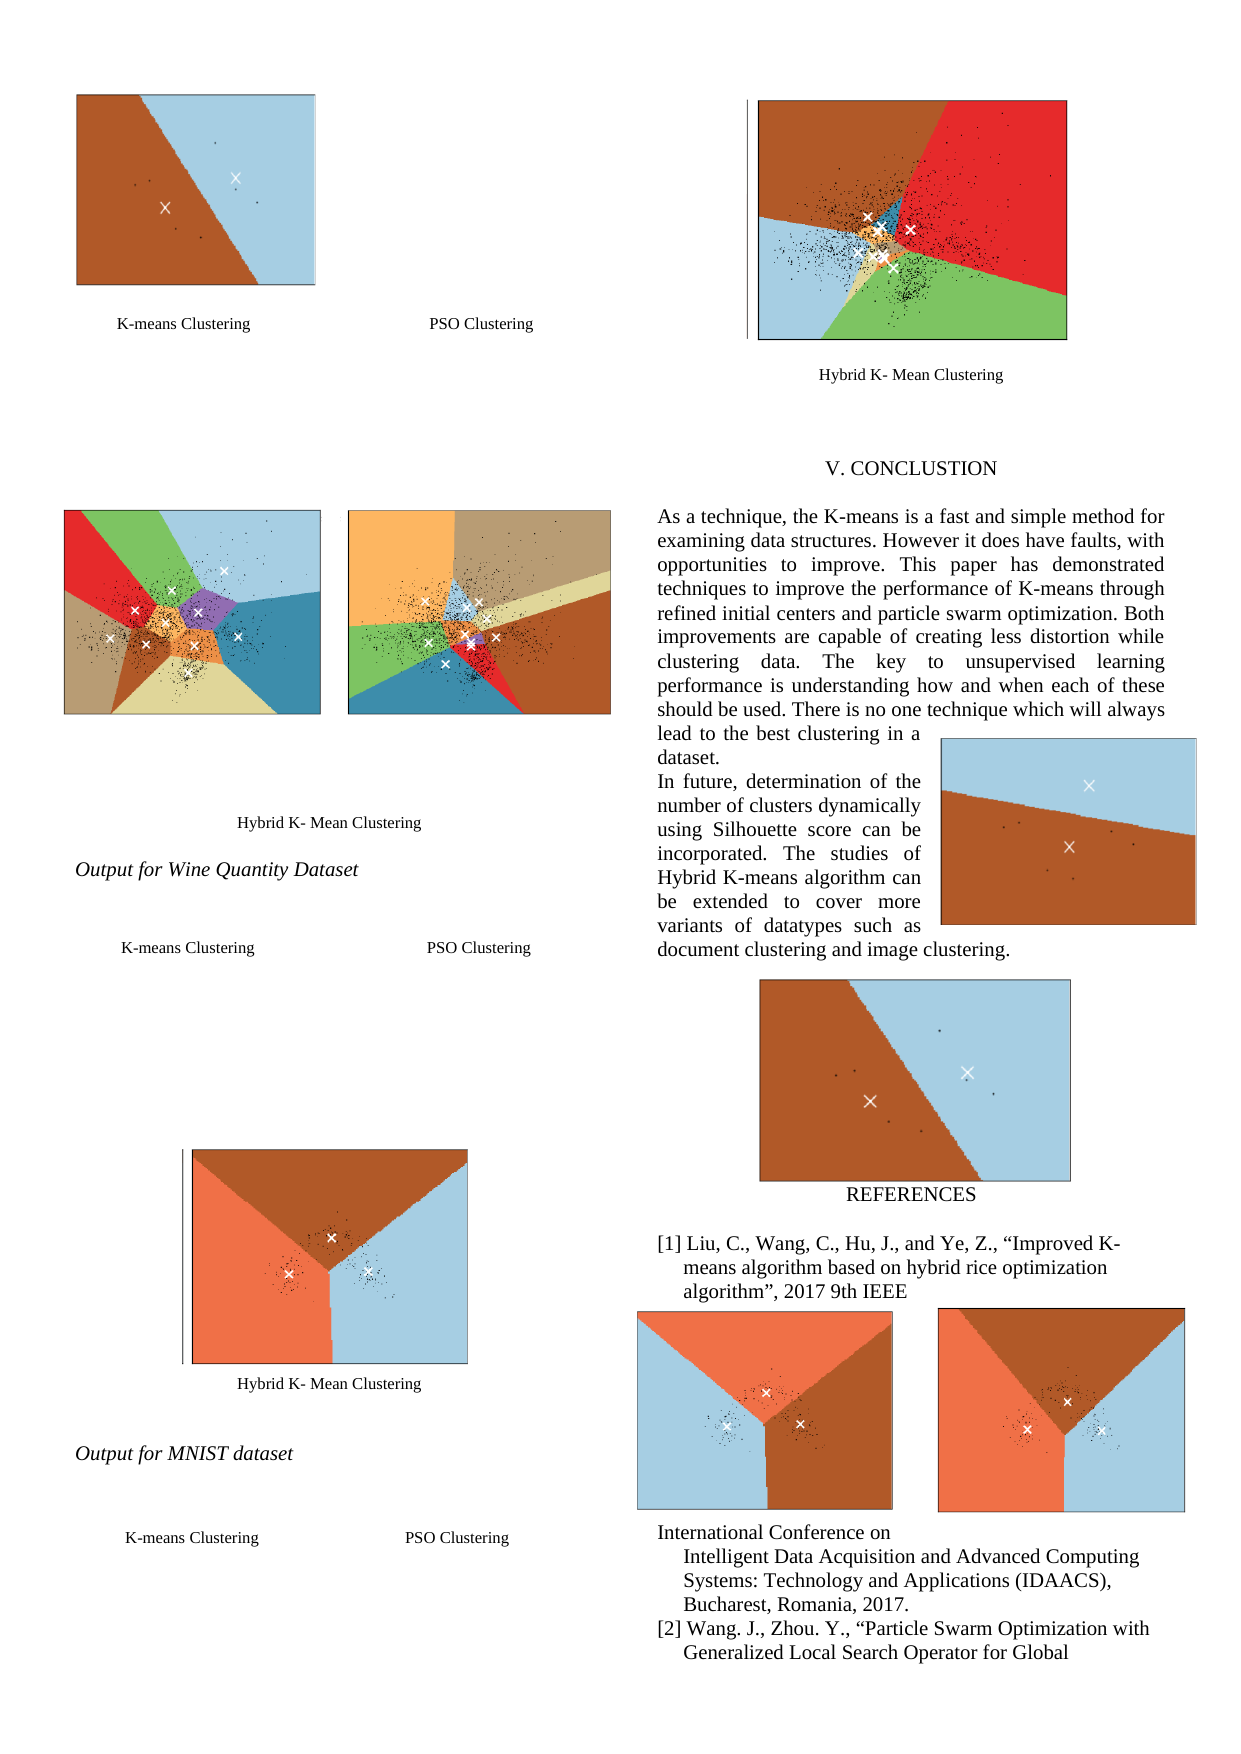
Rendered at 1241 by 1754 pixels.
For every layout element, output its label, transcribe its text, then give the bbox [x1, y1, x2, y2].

text V. CONCLUSTION [657, 456, 1165, 480]
text Intelligent Data Acquisition and Advanced Computing [657, 1544, 1165, 1568]
picture [746, 93, 1076, 346]
text K-means Clustering PSO Clustering [75, 314, 583, 333]
text In future, determination of the number of clusters dynamically using Silhouette score can be incorporated. The studies of Hybrid K-means algorithm can be extended to cover more variants of datatypes such as document clustering and image clustering. [657, 769, 1165, 961]
text Generalized Local Search Operator for Global [657, 1640, 1165, 1664]
text REFERENCES [657, 1082, 1165, 1206]
picture [931, 1302, 1191, 1520]
text As a technique, the K-means is a fast and simple method for examining data structures. However it does have faults, with opportunities to improve. This paper has demonstrated techniques to improve the performance of K-means through refined initial centers and particle swarm optimization. Both improvements are capable of creating less distortion while clustering data. The key to unsupervised learning performance is understanding how and when each of these should be used. There is no one technique which will always lead to the best clustering in a dataset. [657, 504, 1165, 769]
text K-means Clustering PSO Clustering [75, 938, 583, 957]
picture [940, 736, 1197, 925]
picture [182, 1143, 477, 1374]
text Systems: Technology and Applications (IDAACS), [657, 1568, 1165, 1592]
text Hybrid K- Mean Clustering [75, 1374, 583, 1393]
text Hybrid K- Mean Clustering [75, 813, 583, 832]
picture [340, 505, 618, 719]
text [1] Liu, C., Wang, C., Hu, J., and Ye, Z., “Improved K- [657, 1231, 1165, 1254]
text Bucharest, Romania, 2017. [657, 1592, 1165, 1616]
picture [59, 503, 327, 720]
text Output for MNIST dataset [75, 1441, 583, 1465]
text Output for Wine Quantity Dataset [75, 857, 583, 881]
text K-means Clustering PSO Clustering [75, 1528, 583, 1547]
text means algorithm based on hybrid rice optimization [657, 1254, 1165, 1279]
picture [75, 93, 316, 286]
picture [629, 1306, 897, 1516]
picture [758, 978, 1072, 1183]
text [2] Wang. J., Zhou. Y., “Particle Swarm Optimization with [657, 1616, 1165, 1640]
text Hybrid K- Mean Clustering [657, 365, 1165, 384]
